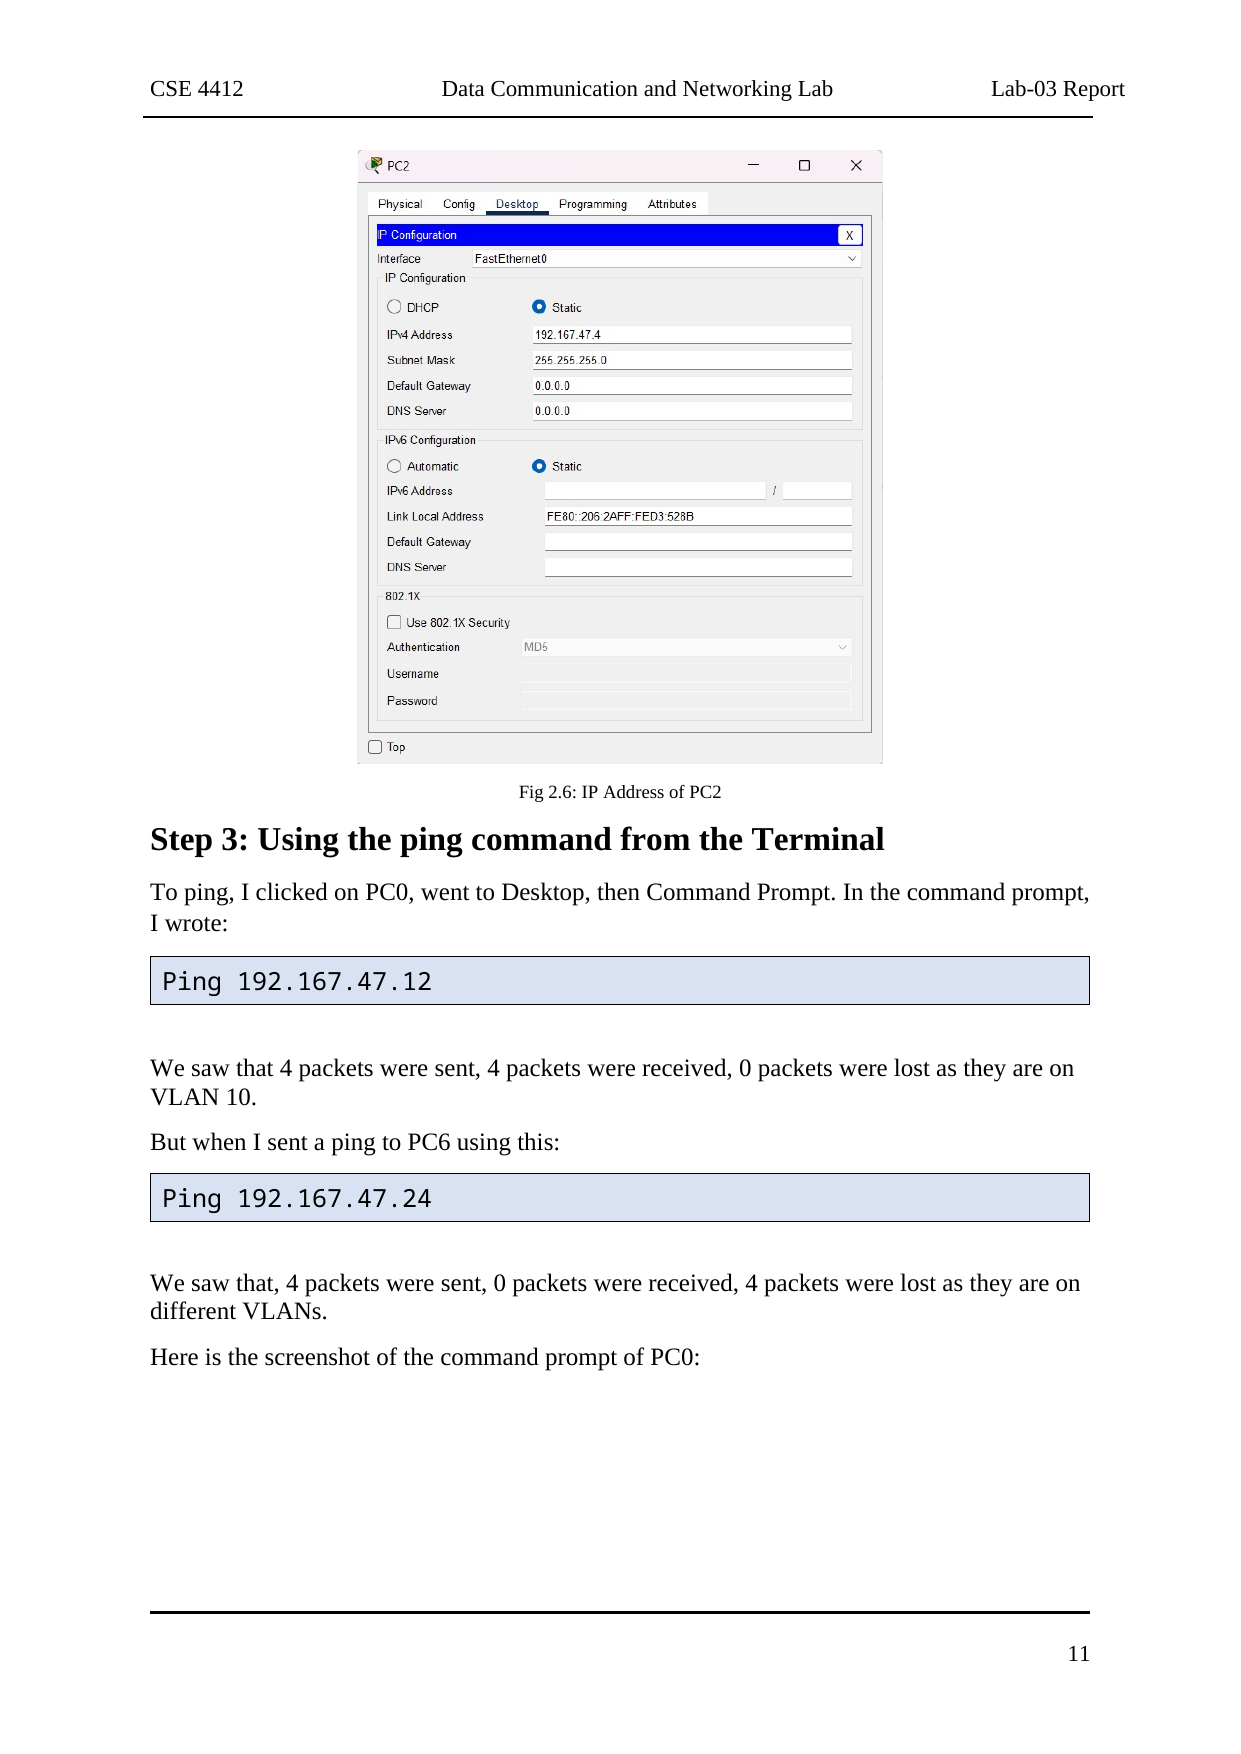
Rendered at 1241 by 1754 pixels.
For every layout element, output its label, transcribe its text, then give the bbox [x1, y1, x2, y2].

text To ping, I clicked on PC0, went to Desktop, then Command Prompt. In the command prompt, I wrote: [150, 877, 1090, 937]
text Step 3: Using the ping command from the Terminal [150, 819, 1090, 857]
text We saw that, 4 packets were sent, 0 packets were received, 4 packets were lost as they are on different VLANs. [150, 1268, 1090, 1325]
table_header Ping 192.167.47.24 [151, 1174, 1089, 1221]
table_header Ping 192.167.47.12 [151, 957, 1089, 1004]
text But when I sent a ping to PC6 using this: [150, 1127, 1090, 1156]
text Fig 2.6: IP Address of PC2 [150, 781, 1090, 802]
picture [357, 150, 883, 764]
text Here is the screenshot of the command prompt of PC0: [150, 1342, 1090, 1371]
text We saw that 4 packets were sent, 4 packets were received, 0 packets were lost as they are on VLAN 10. [150, 1053, 1090, 1111]
